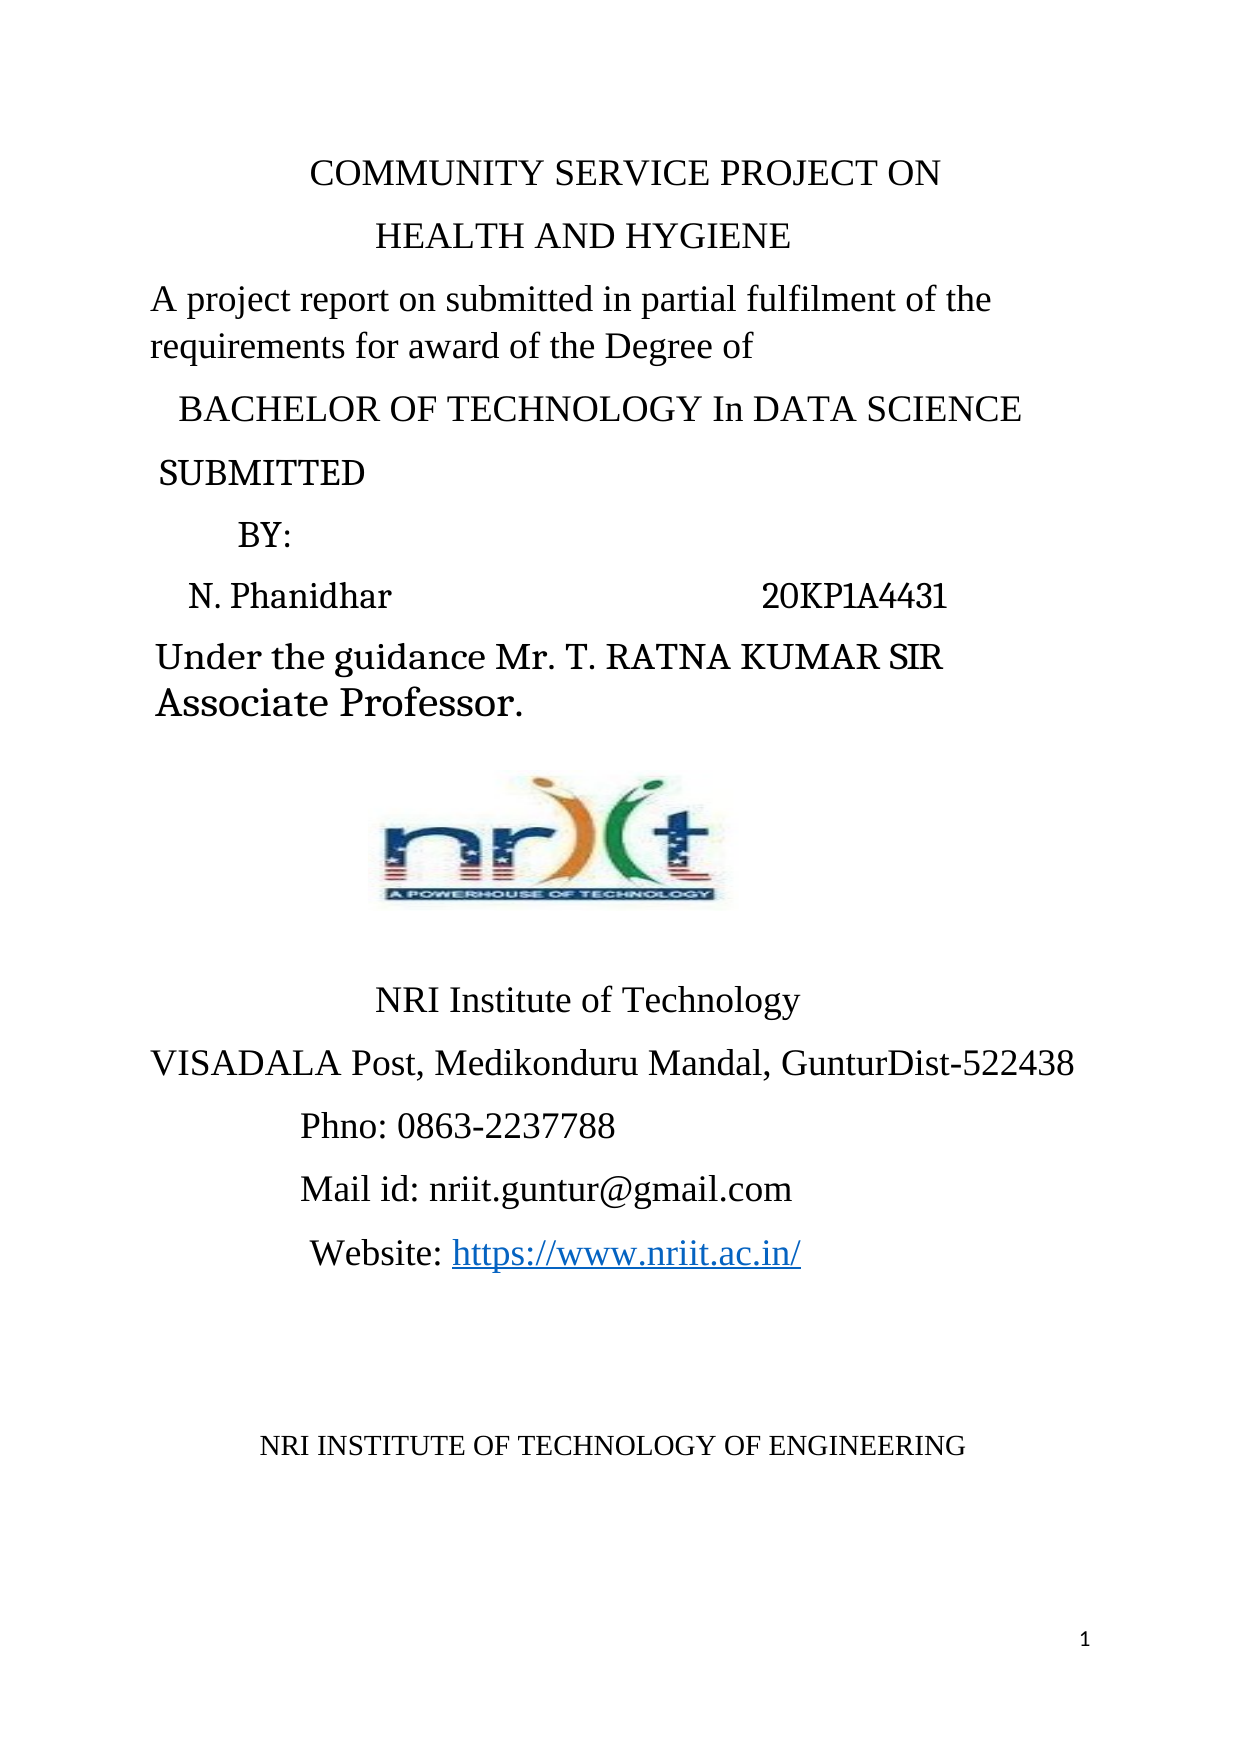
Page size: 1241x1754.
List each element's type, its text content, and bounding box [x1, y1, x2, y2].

text Mail id: nriit.guntur@gmail.com [150, 1167, 1090, 1210]
text Website: https://www.nriit.ac.in/ [150, 1230, 1090, 1273]
text BY: [159, 514, 370, 557]
text BACHELOR OF TECHNOLOGY In DATA SCIENCE [150, 386, 1090, 429]
text VISADALA Post, Medikonduru Mandal, GunturDist-522438 [150, 1040, 1090, 1083]
picture [367, 770, 739, 911]
text NRI Institute of Technology [300, 977, 1090, 1020]
text COMMUNITY SERVICE PROJECT ON [225, 150, 1090, 193]
text Under the guidance Mr. T. RATNA KUMAR SIR Associate Professor. [155, 636, 1090, 727]
text SUBMITTED [159, 452, 370, 495]
text N. Phanidhar 20KP1A4431 [155, 575, 1090, 618]
text Phno: 0863-2237788 [150, 1103, 1090, 1147]
subtitle NRI INSTITUTE OF TECHNOLOGY OF ENGINEERING [150, 1428, 1090, 1461]
text HEALTH AND HYGIENE [150, 213, 1090, 256]
text A project report on submitted in partial fulfilment of the requirements for award of the Degree of [150, 276, 1090, 366]
